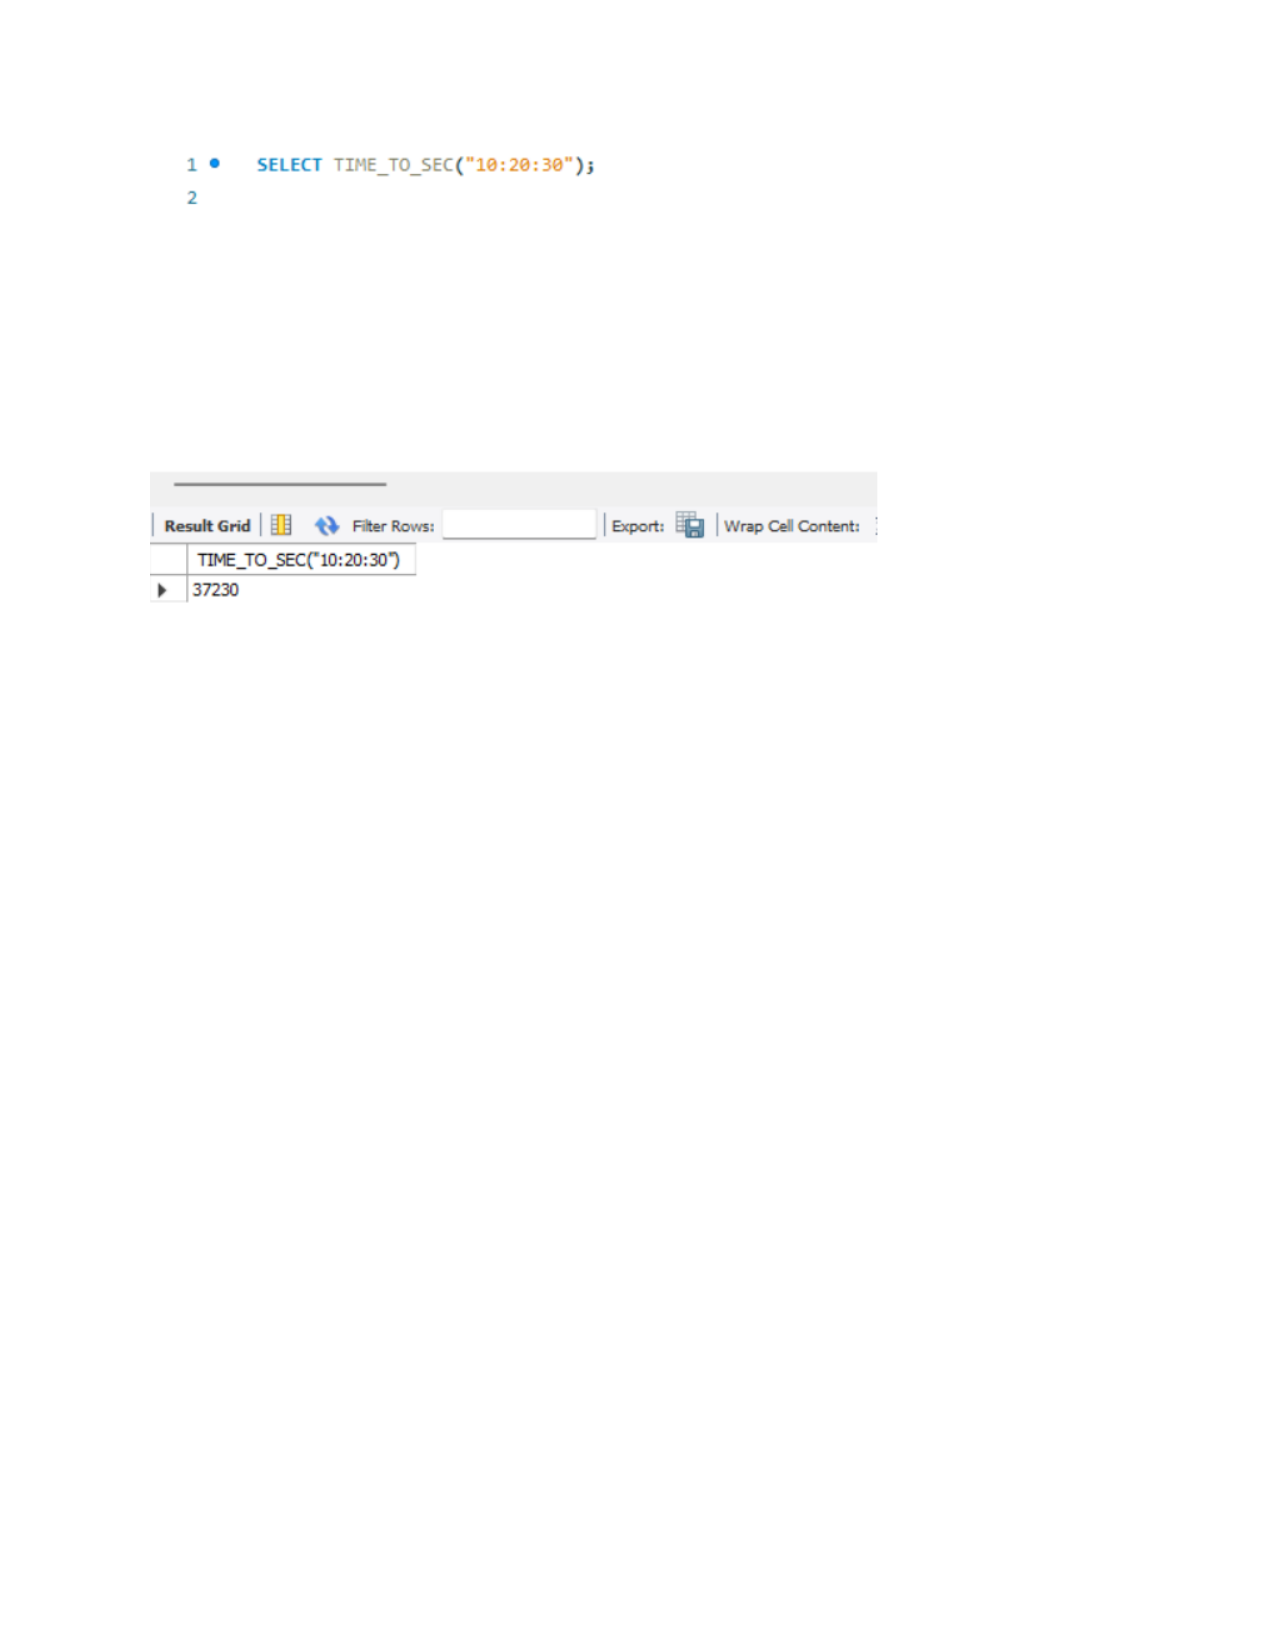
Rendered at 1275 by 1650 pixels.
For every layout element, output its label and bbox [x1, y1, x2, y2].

picture [150, 150, 878, 816]
